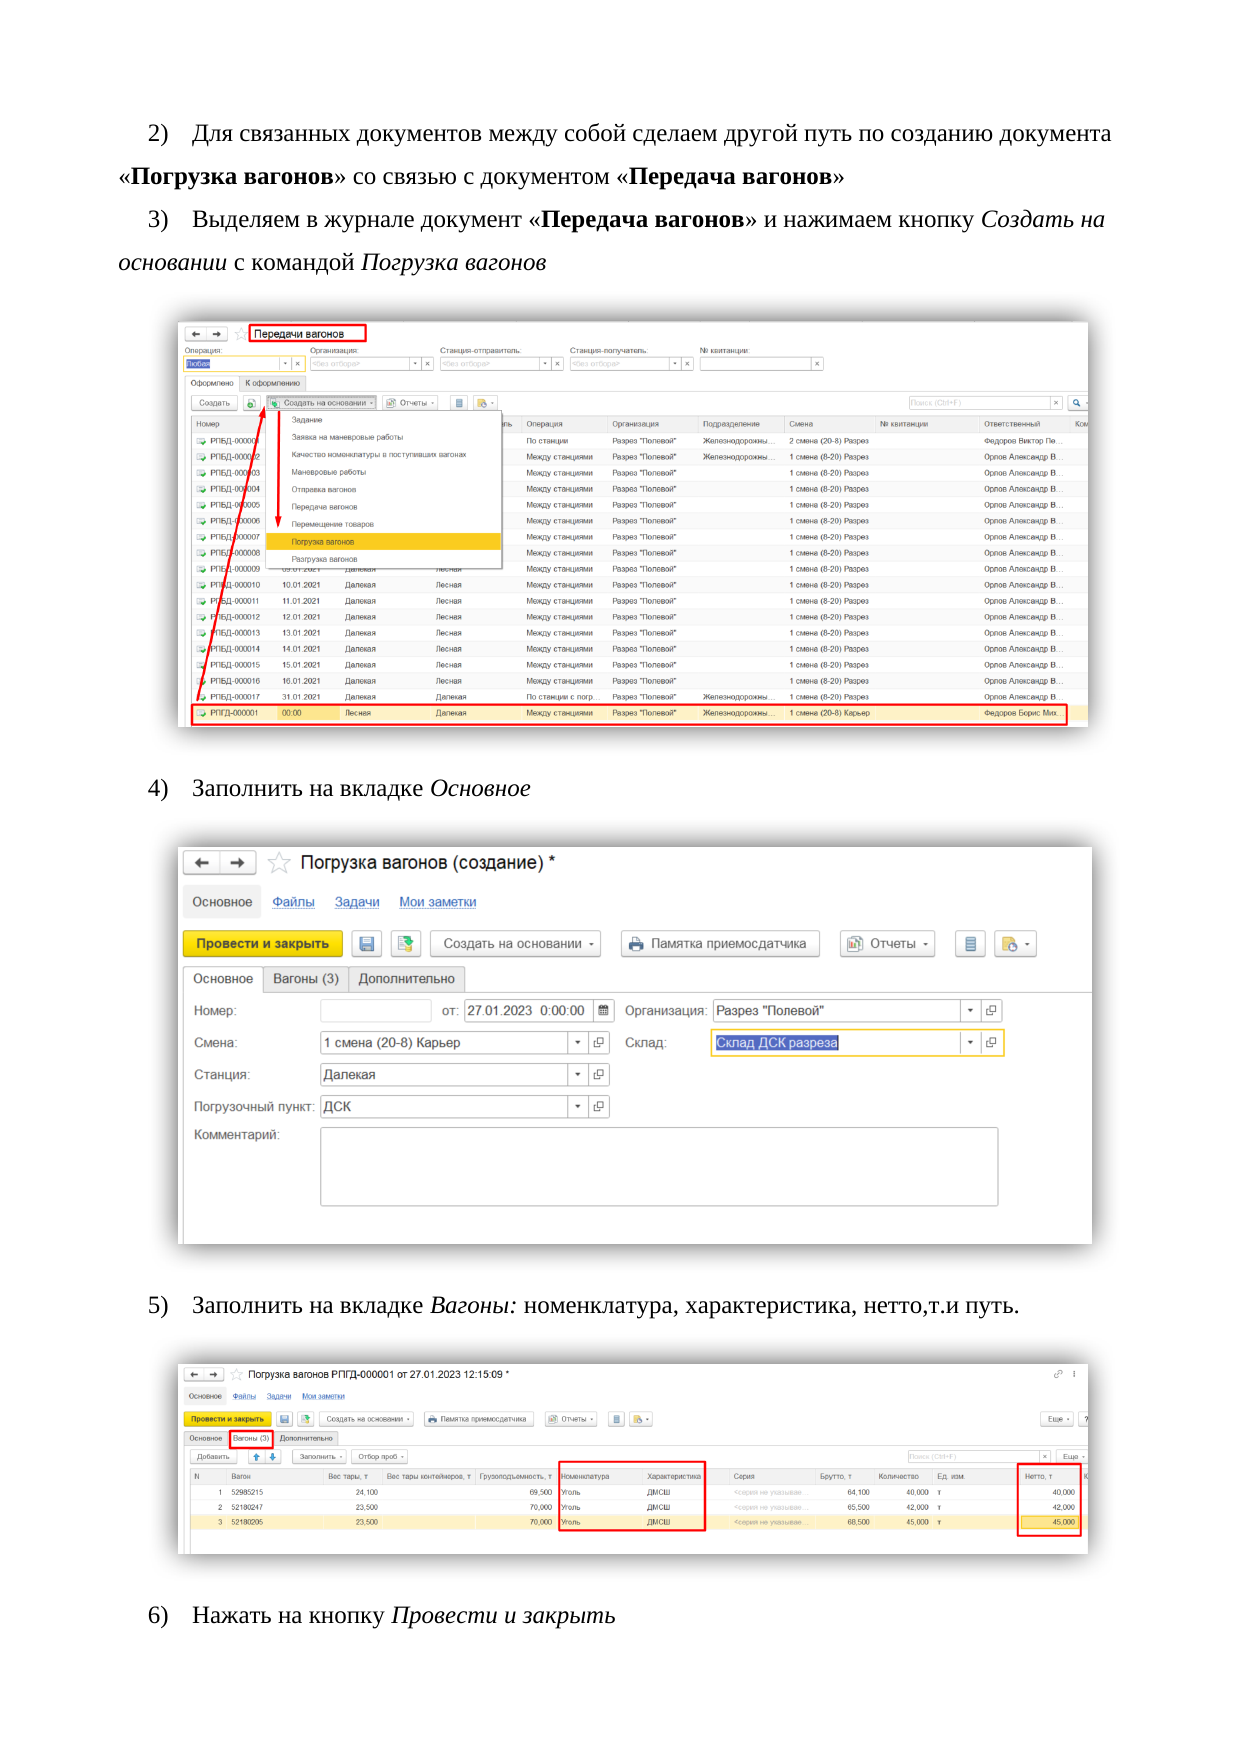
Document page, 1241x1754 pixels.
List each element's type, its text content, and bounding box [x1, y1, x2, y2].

list Для связанных документов между собой сделаем другой путь по созданию документа «Погрузка вагонов» со связью с документом «Передача вагонов» [118, 118, 1152, 190]
picture [178, 321, 1088, 727]
list Нажать на кнопку Провести и закрыть [118, 1600, 1152, 1629]
picture [178, 847, 1092, 1244]
list Выделяем в журнале документ «Передача вагонов» и нажимаем кнопку Создать на основании с командой Погрузка вагонов [118, 204, 1152, 276]
picture [178, 1364, 1088, 1554]
list Заполнить на вкладке Вагоны: номенклатура, характеристика, нетто,т.и путь. [118, 1290, 1152, 1319]
list Заполнить на вкладке Основное [118, 773, 1152, 802]
